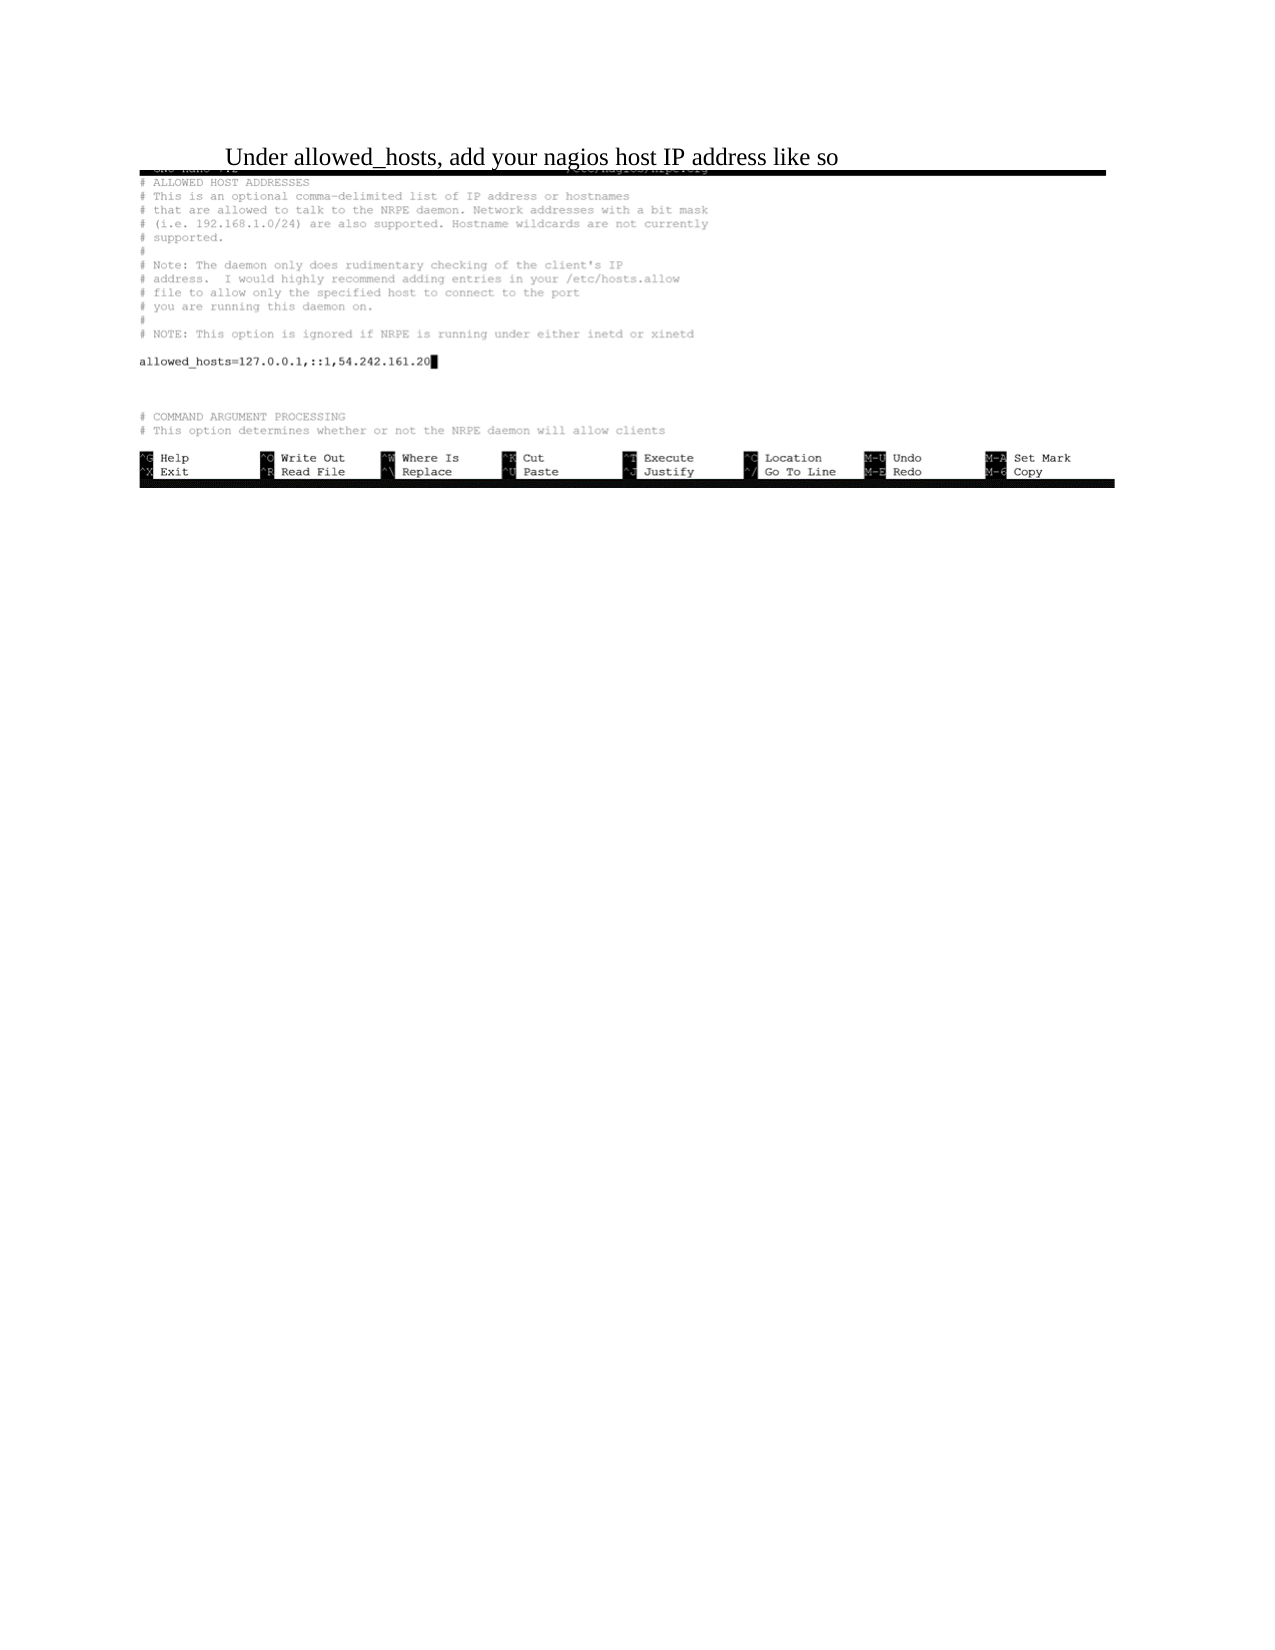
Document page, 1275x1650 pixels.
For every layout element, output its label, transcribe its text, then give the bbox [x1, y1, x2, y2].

picture [139, 170, 1115, 488]
text Under allowed_hosts, add your nagios host IP address like so [225, 142, 1139, 170]
